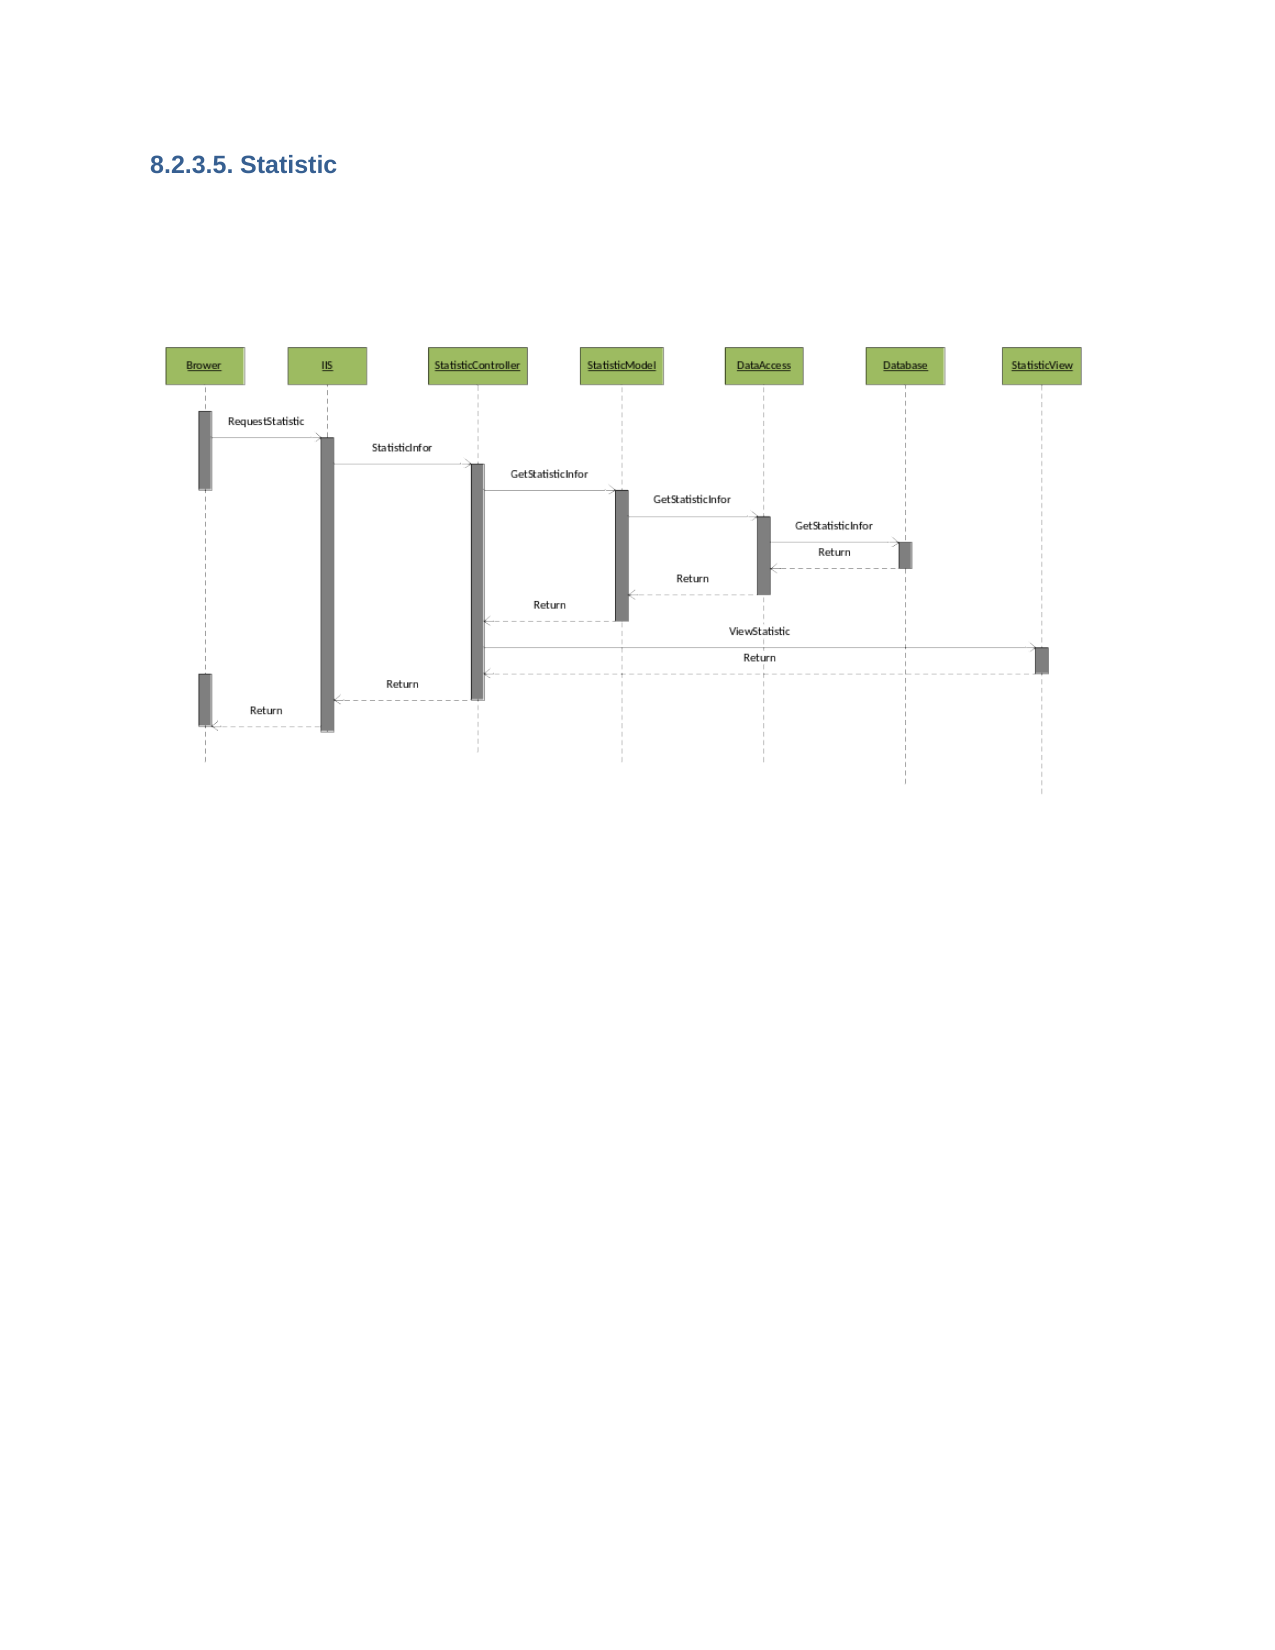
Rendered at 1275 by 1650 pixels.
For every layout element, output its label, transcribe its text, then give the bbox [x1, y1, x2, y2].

subtitle Statistic [150, 150, 1125, 179]
